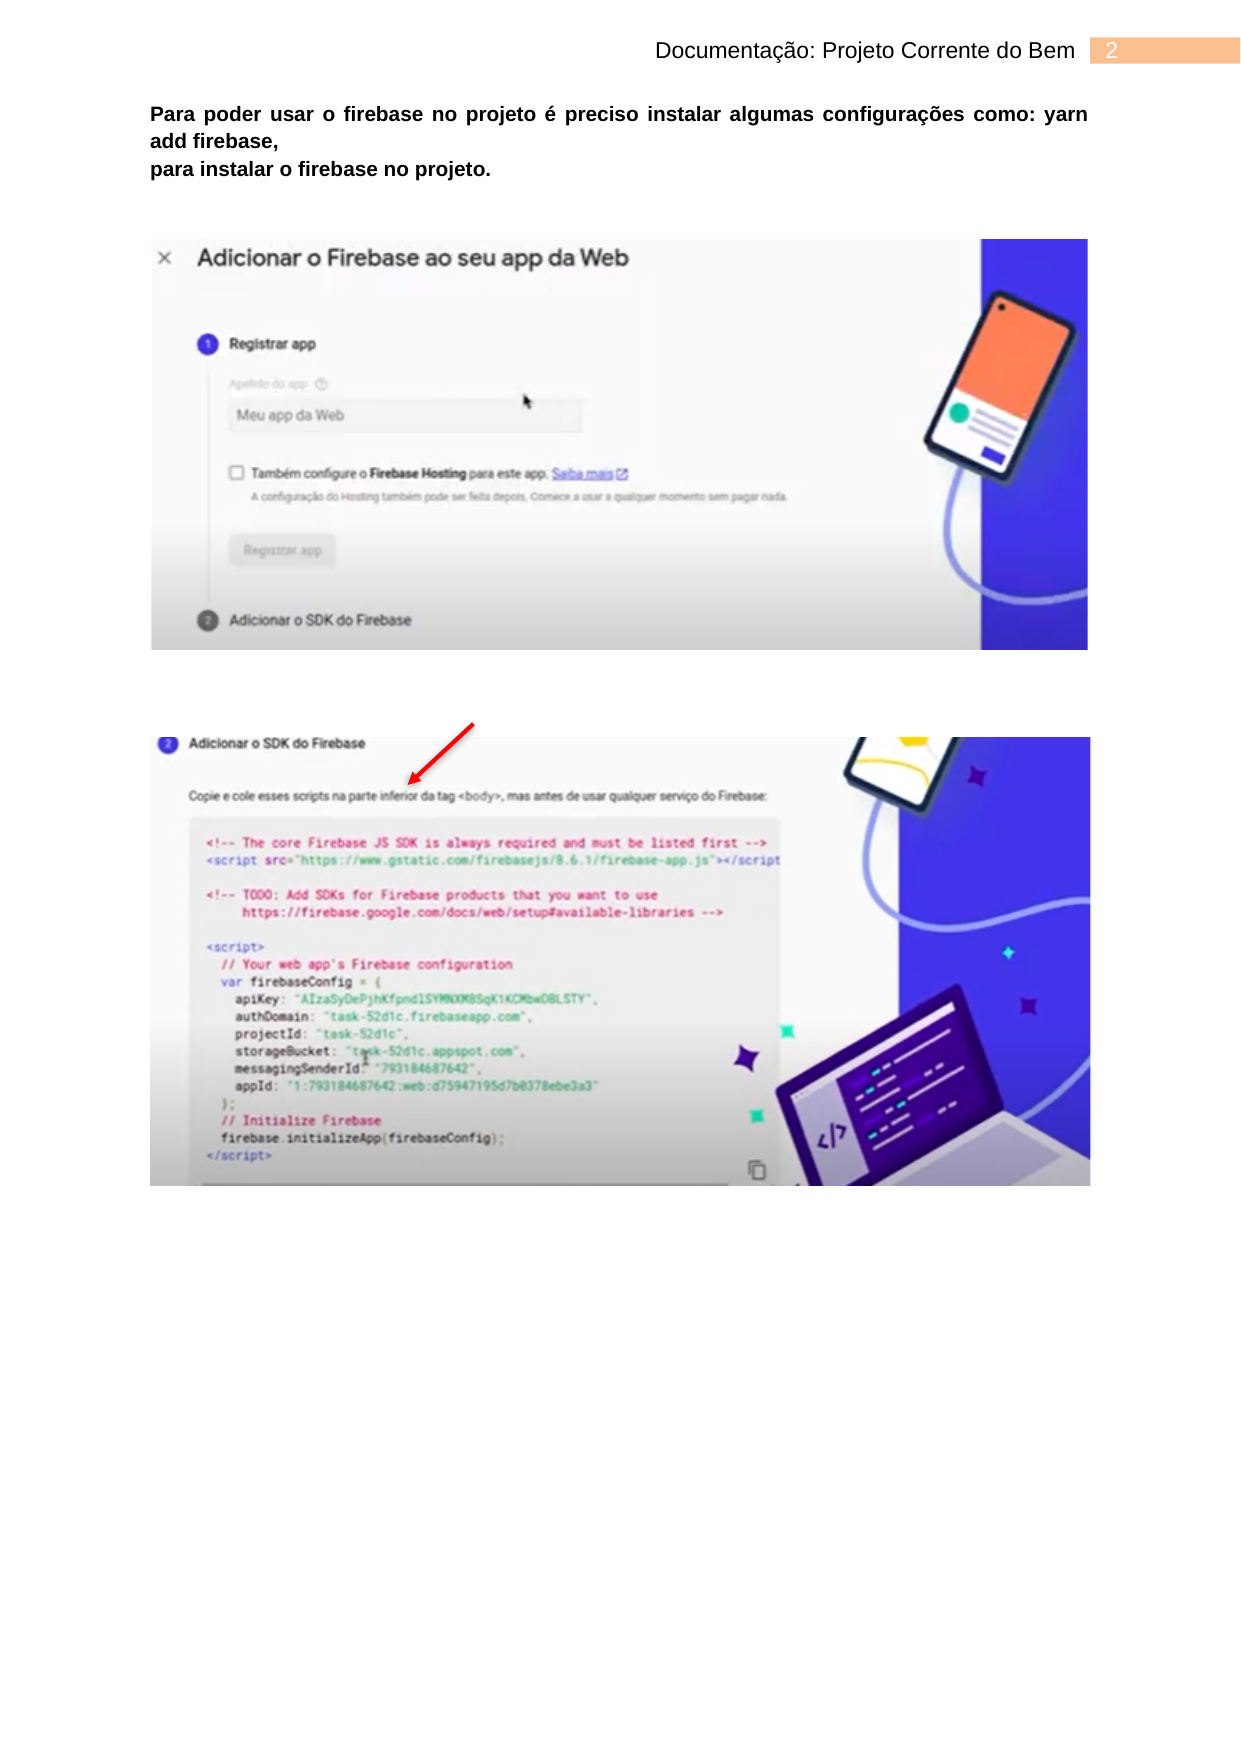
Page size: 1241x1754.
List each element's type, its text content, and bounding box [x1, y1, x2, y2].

text Para poder usar o firebase no projeto é preciso instalar algumas configurações como: yarn add firebase, [150, 101, 1090, 153]
picture [150, 239, 1087, 648]
picture [150, 737, 1091, 1186]
text para instalar o firebase no projeto. [150, 156, 1090, 180]
